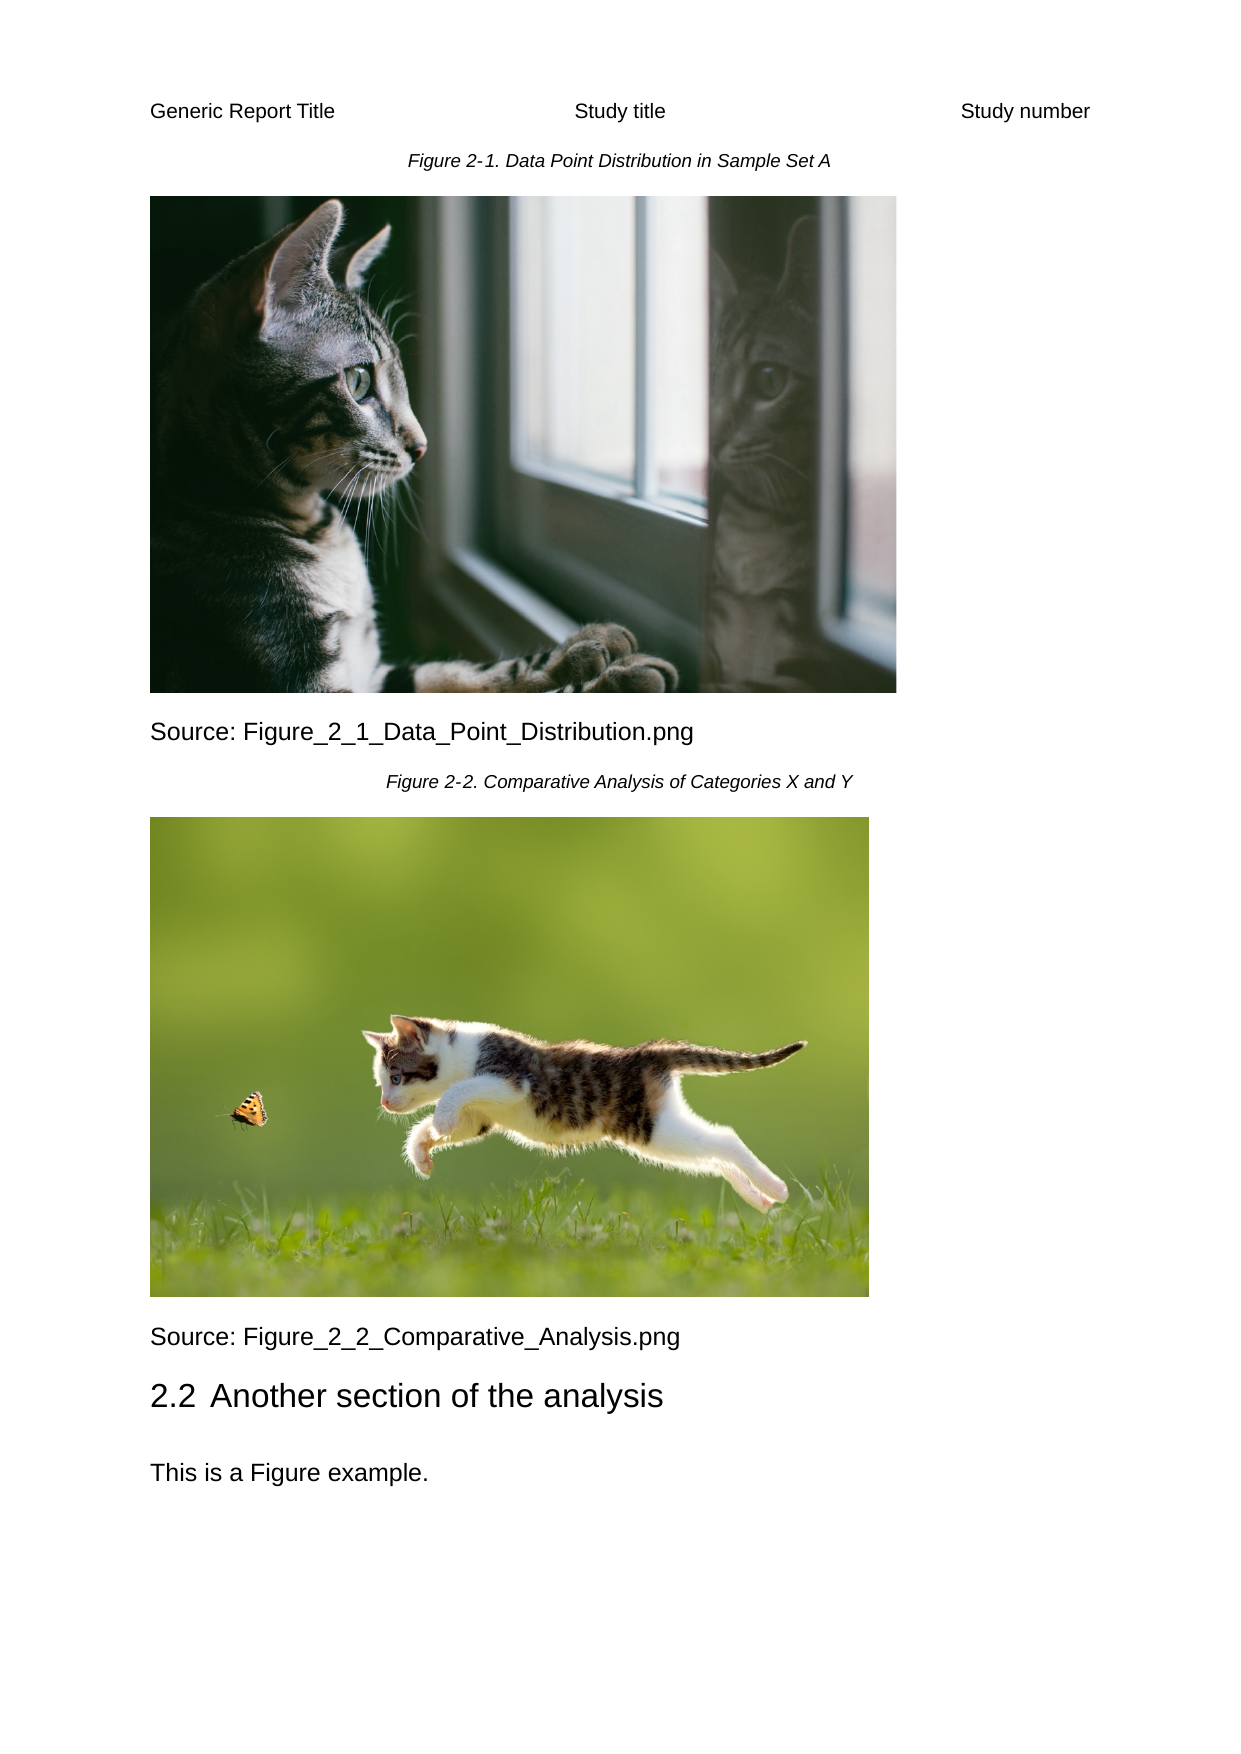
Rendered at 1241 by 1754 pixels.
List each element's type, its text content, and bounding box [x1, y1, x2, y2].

picture [150, 196, 897, 693]
text This is a Figure example. [150, 1458, 1090, 1487]
text Source: Figure_2_2_Comparative_Analysis.png [150, 1322, 1090, 1351]
subtitle Another section of the analysis [150, 1376, 1090, 1414]
text Figure 2-1. Data Point Distribution in Sample Set A [150, 150, 1090, 172]
text Source: Figure_2_1_Data_Point_Distribution.png [150, 717, 1090, 746]
text Figure 2-2. Comparative Analysis of Categories X and Y [150, 771, 1090, 793]
picture [150, 817, 869, 1297]
